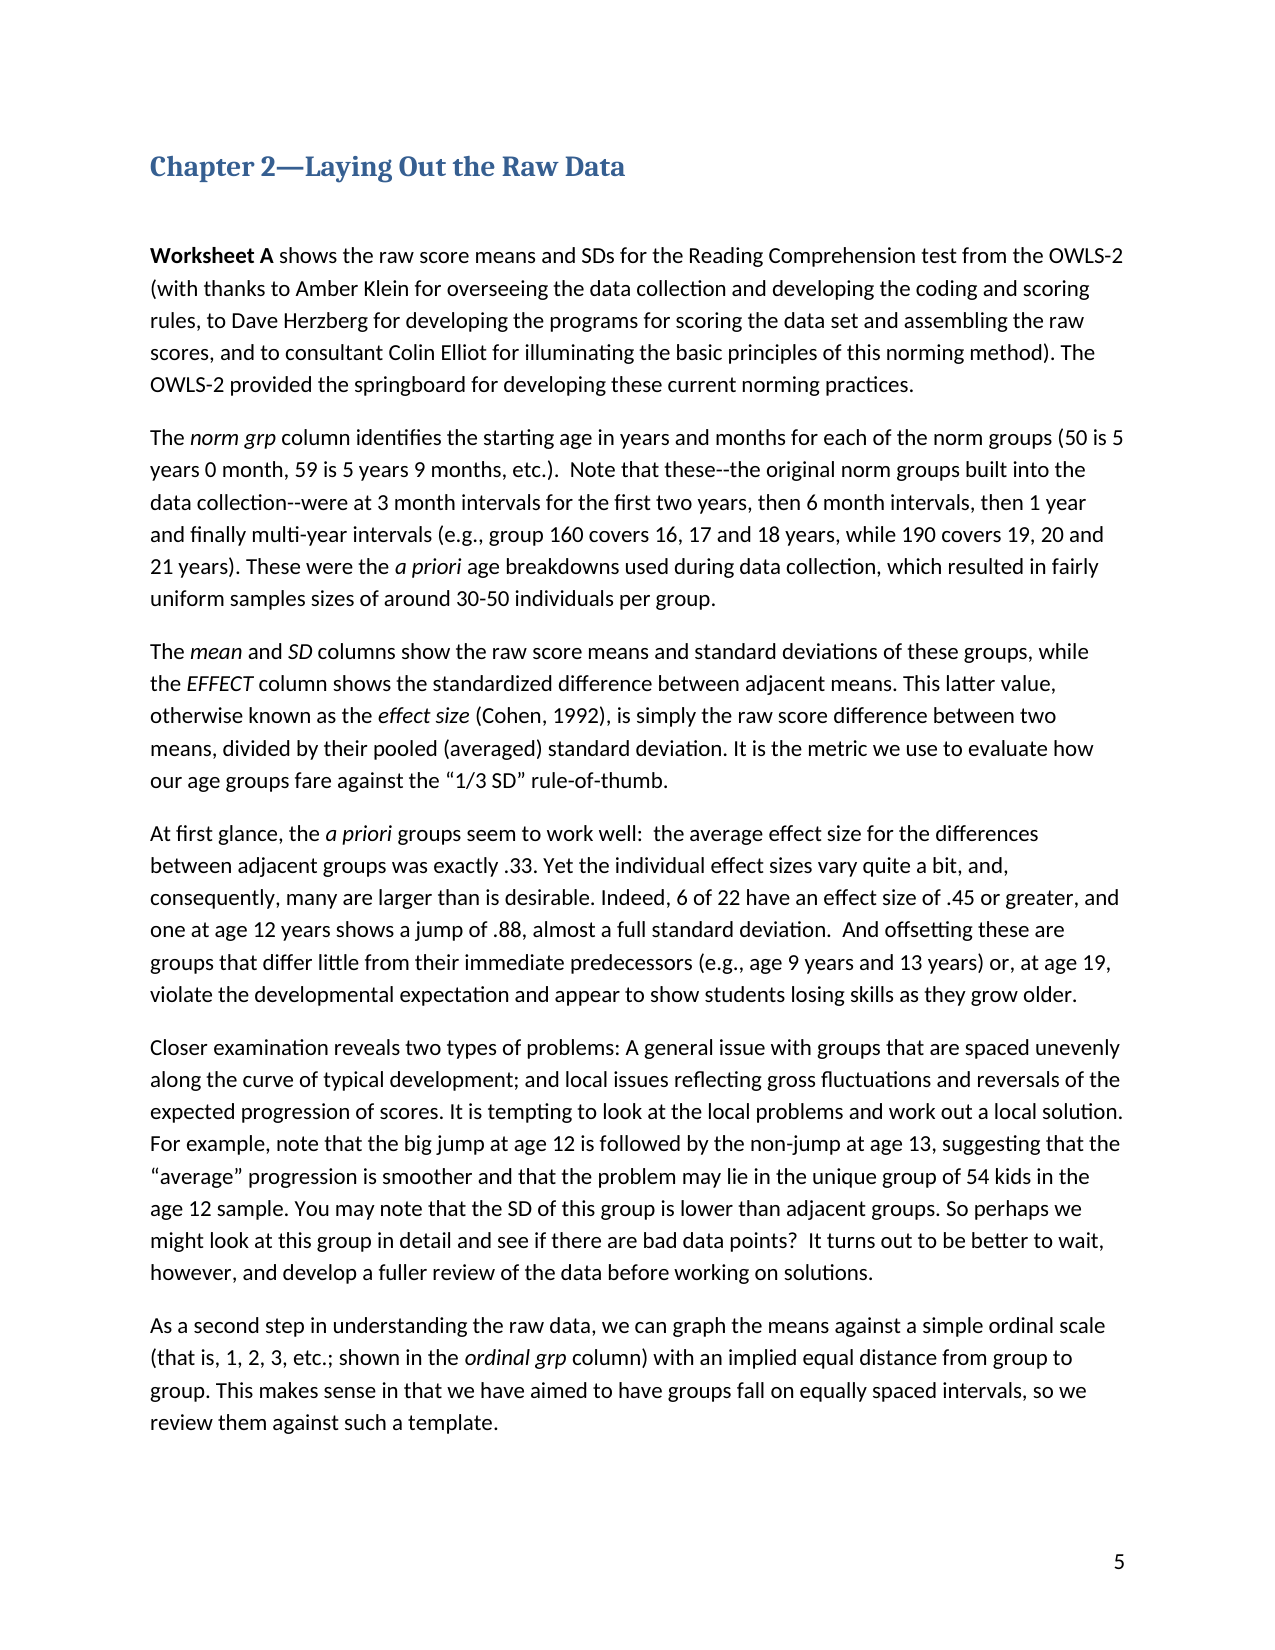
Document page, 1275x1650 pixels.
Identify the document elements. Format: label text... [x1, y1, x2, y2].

text Worksheet A shows the raw score means and SDs for the Reading Comprehension test from the OWLS-2 (with thanks to Amber Klein for overseeing the data collection and developing the coding and scoring rules, to Dave Herzberg for developing the programs for scoring the data set and assembling the raw scores, and to consultant Colin Elliot for illuminating the basic principles of this norming method). The OWLS-2 provided the springboard for developing these current norming practices. [150, 242, 1125, 398]
subtitle Chapter 2—Laying Out the Raw Data [150, 150, 1125, 183]
text The mean and SD columns show the raw score means and standard deviations of these groups, while the EFFECT column shows the standardized difference between adjacent means. This latter value, otherwise known as the effect size (Cohen, 1992), is simply the raw score difference between two means, divided by their pooled (averaged) standard deviation. It is the metric we use to evaluate how our age groups fare against the “1/3 SD” rule-of-thumb. [150, 637, 1125, 794]
text At first glance, the a priori groups seem to work well: the average effect size for the differences between adjacent groups was exactly .33. Yet the individual effect sizes vary quite a bit, and, consequently, many are larger than is desirable. Indeed, 6 of 22 have an effect size of .45 or greater, and one at age 12 years shows a jump of .88, almost a full standard deviation. And offsetting these are groups that differ little from their immediate predecessors (e.g., age 9 years and 13 years) or, at age 19, violate the developmental expectation and appear to show students losing skills as they grow older. [150, 819, 1125, 1008]
text The norm grp column identifies the starting age in years and months for each of the norm groups (50 is 5 years 0 month, 59 is 5 years 9 months, etc.). Note that these--the original norm groups built into the data collection--were at 3 month intervals for the first two years, then 6 month intervals, then 1 year and finally multi-year intervals (e.g., group 160 covers 16, 17 and 18 years, while 190 covers 19, 20 and 21 years). These were the a priori age breakdowns used during data collection, which resulted in fairly uniform samples sizes of around 30-50 individuals per group. [150, 423, 1125, 612]
text Closer examination reveals two types of problems: A general issue with groups that are spaced unevenly along the curve of typical development; and local issues reflecting gross fluctuations and reversals of the expected progression of scores. It is tempting to look at the local problems and work out a local solution. For example, note that the big jump at age 12 is followed by the non-jump at age 13, suggesting that the “average” progression is smoother and that the problem may lie in the unique group of 54 kids in the age 12 sample. You may note that the SD of this group is lower than adjacent groups. So perhaps we might look at this group in detail and see if there are bad data points? It turns out to be better to wait, however, and develop a fuller review of the data before working on solutions. [150, 1033, 1125, 1286]
text As a second step in understanding the raw data, we can graph the means against a simple ordinal scale (that is, 1, 2, 3, etc.; shown in the ordinal grp column) with an implied equal distance from group to group. This makes sense in that we have aimed to have groups fall on equally spaced intervals, so we review them against such a template. [150, 1311, 1125, 1436]
